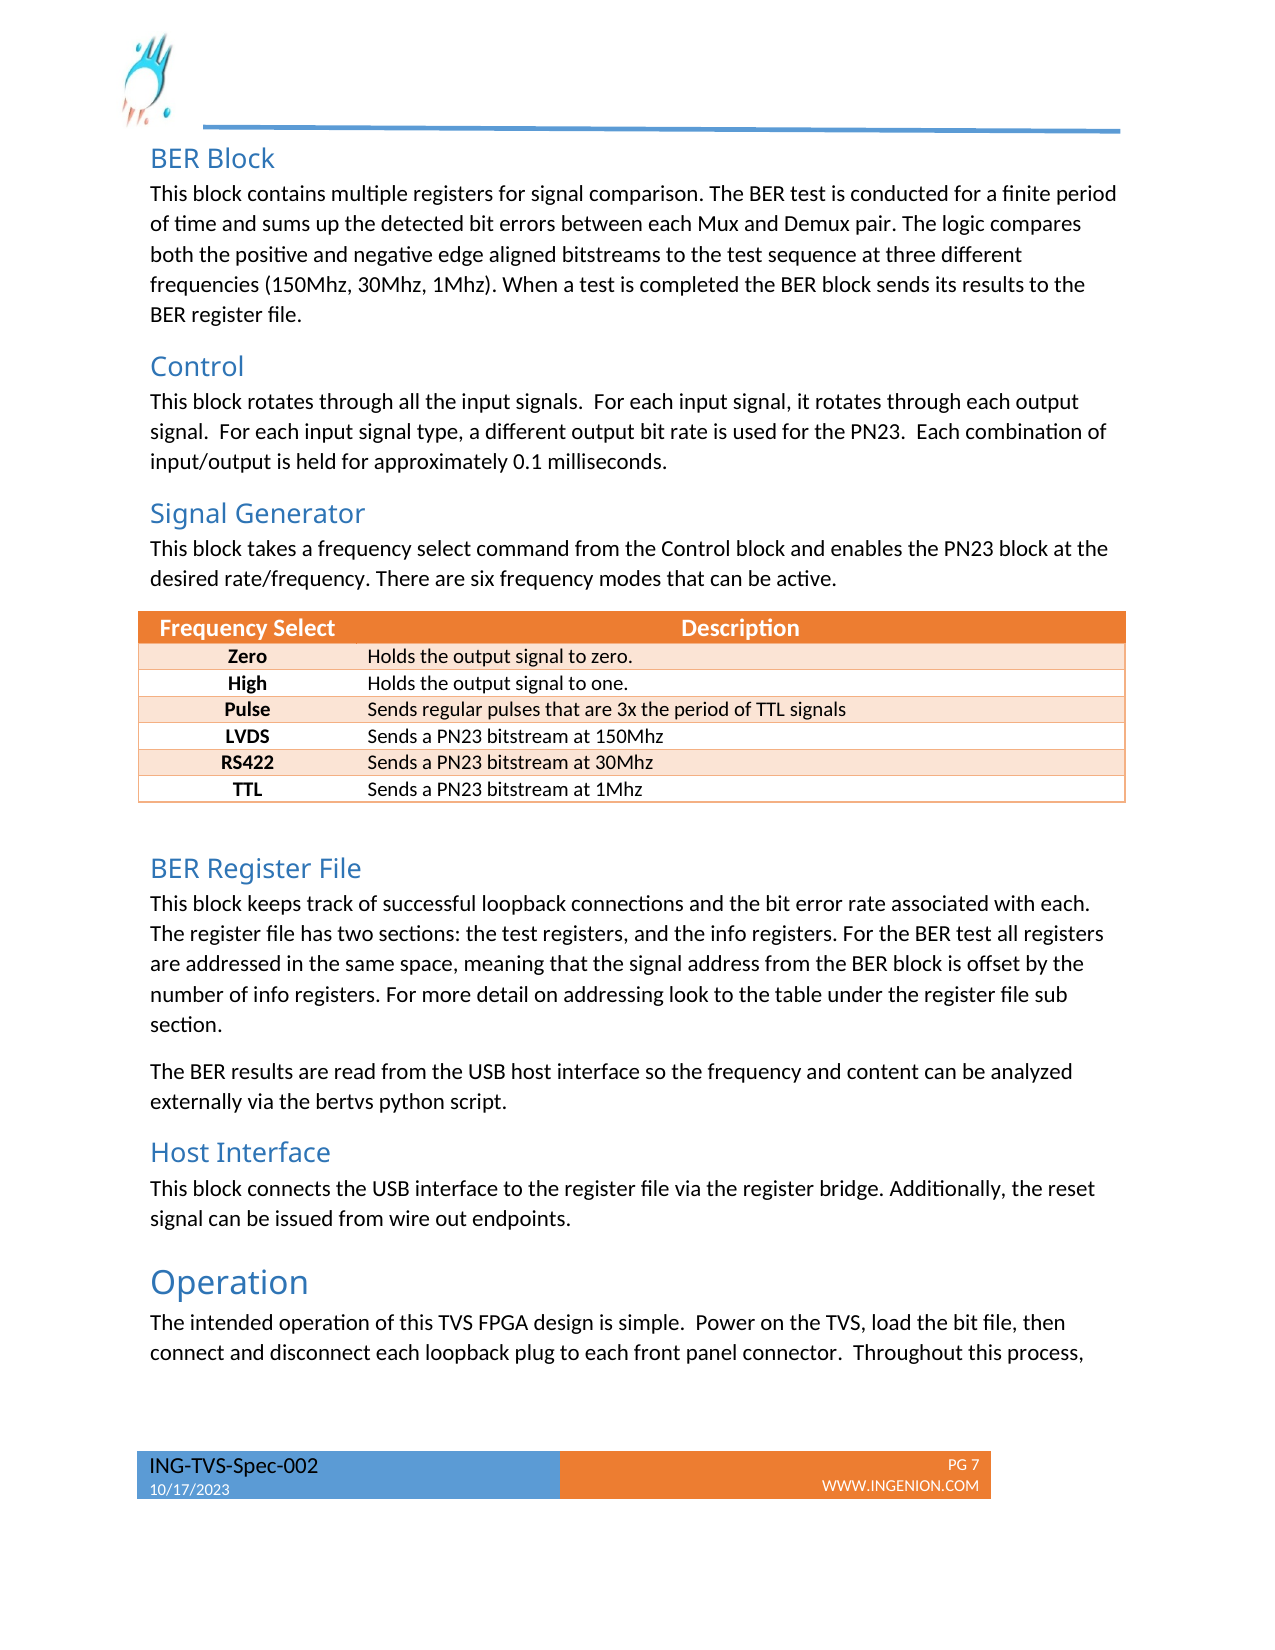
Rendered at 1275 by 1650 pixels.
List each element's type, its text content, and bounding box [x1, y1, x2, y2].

table_cell Holds the output signal to one. [356, 670, 1124, 696]
subtitle BER Register File [150, 849, 1125, 886]
table_cell Sends regular pulses that are 3x the period of TTL signals [356, 697, 1124, 722]
table_header Frequency Select [139, 612, 356, 643]
table_cell Sends a PN23 bitstream at 30Mhz [356, 750, 1124, 775]
table_cell Sends a PN23 bitstream at 150Mhz [356, 723, 1124, 748]
text This block keeps track of successful loopback connections and the bit error rate associated with each. The register file has two sections: the test registers, and the info registers. For the BER test all registers are addressed in the same space, meaning that the signal address from the BER block is offset by the number of info registers. For more detail on addressing look to the table under the register file sub section. [150, 889, 1125, 1038]
subtitle Signal Generator [150, 494, 1125, 531]
table_cell Sends a PN23 bitstream at 1Mhz [356, 776, 1124, 801]
table_cell Zero [139, 644, 356, 669]
table_header Description [357, 612, 1124, 643]
picture [97, 31, 196, 129]
table_cell High [139, 670, 356, 696]
text This block rotates through all the input signals. For each input signal, it rotates through each output signal. For each input signal type, a different output bit rate is used for the PN23. Each combination of input/output is held for approximately 0.1 milliseconds. [150, 387, 1125, 475]
table_cell LVDS [139, 723, 356, 748]
text This block contains multiple registers for signal comparison. The BER test is conducted for a finite period of time and sums up the detected bit errors between each Mux and Demux pair. The logic compares both the positive and negative edge aligned bitstreams to the test sequence at three different frequencies (150Mhz, 30Mhz, 1Mhz). When a test is completed the BER block sends its results to the BER register file. [150, 179, 1125, 328]
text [150, 1308, 1125, 1366]
text The BER results are read from the USB host interface so the frequency and content can be analyzed externally via the bertvs python script. [150, 1057, 1125, 1115]
table_cell RS422 [139, 750, 356, 775]
table_cell Pulse [139, 697, 356, 722]
text This block connects the USB interface to the register file via the register bridge. Additionally, the reset signal can be issued from wire out endpoints. [150, 1174, 1125, 1232]
subtitle Host Interface [150, 1134, 1125, 1171]
subtitle Operation [150, 1259, 1125, 1304]
subtitle Control [150, 347, 1125, 384]
text This block takes a frequency select command from the Control block and enables the PN23 block at the desired rate/frequency. There are six frequency modes that can be active. [150, 534, 1125, 592]
table_cell Holds the output signal to zero. [356, 644, 1124, 669]
table_cell TTL [139, 776, 356, 801]
subtitle BER Block [150, 139, 1125, 176]
